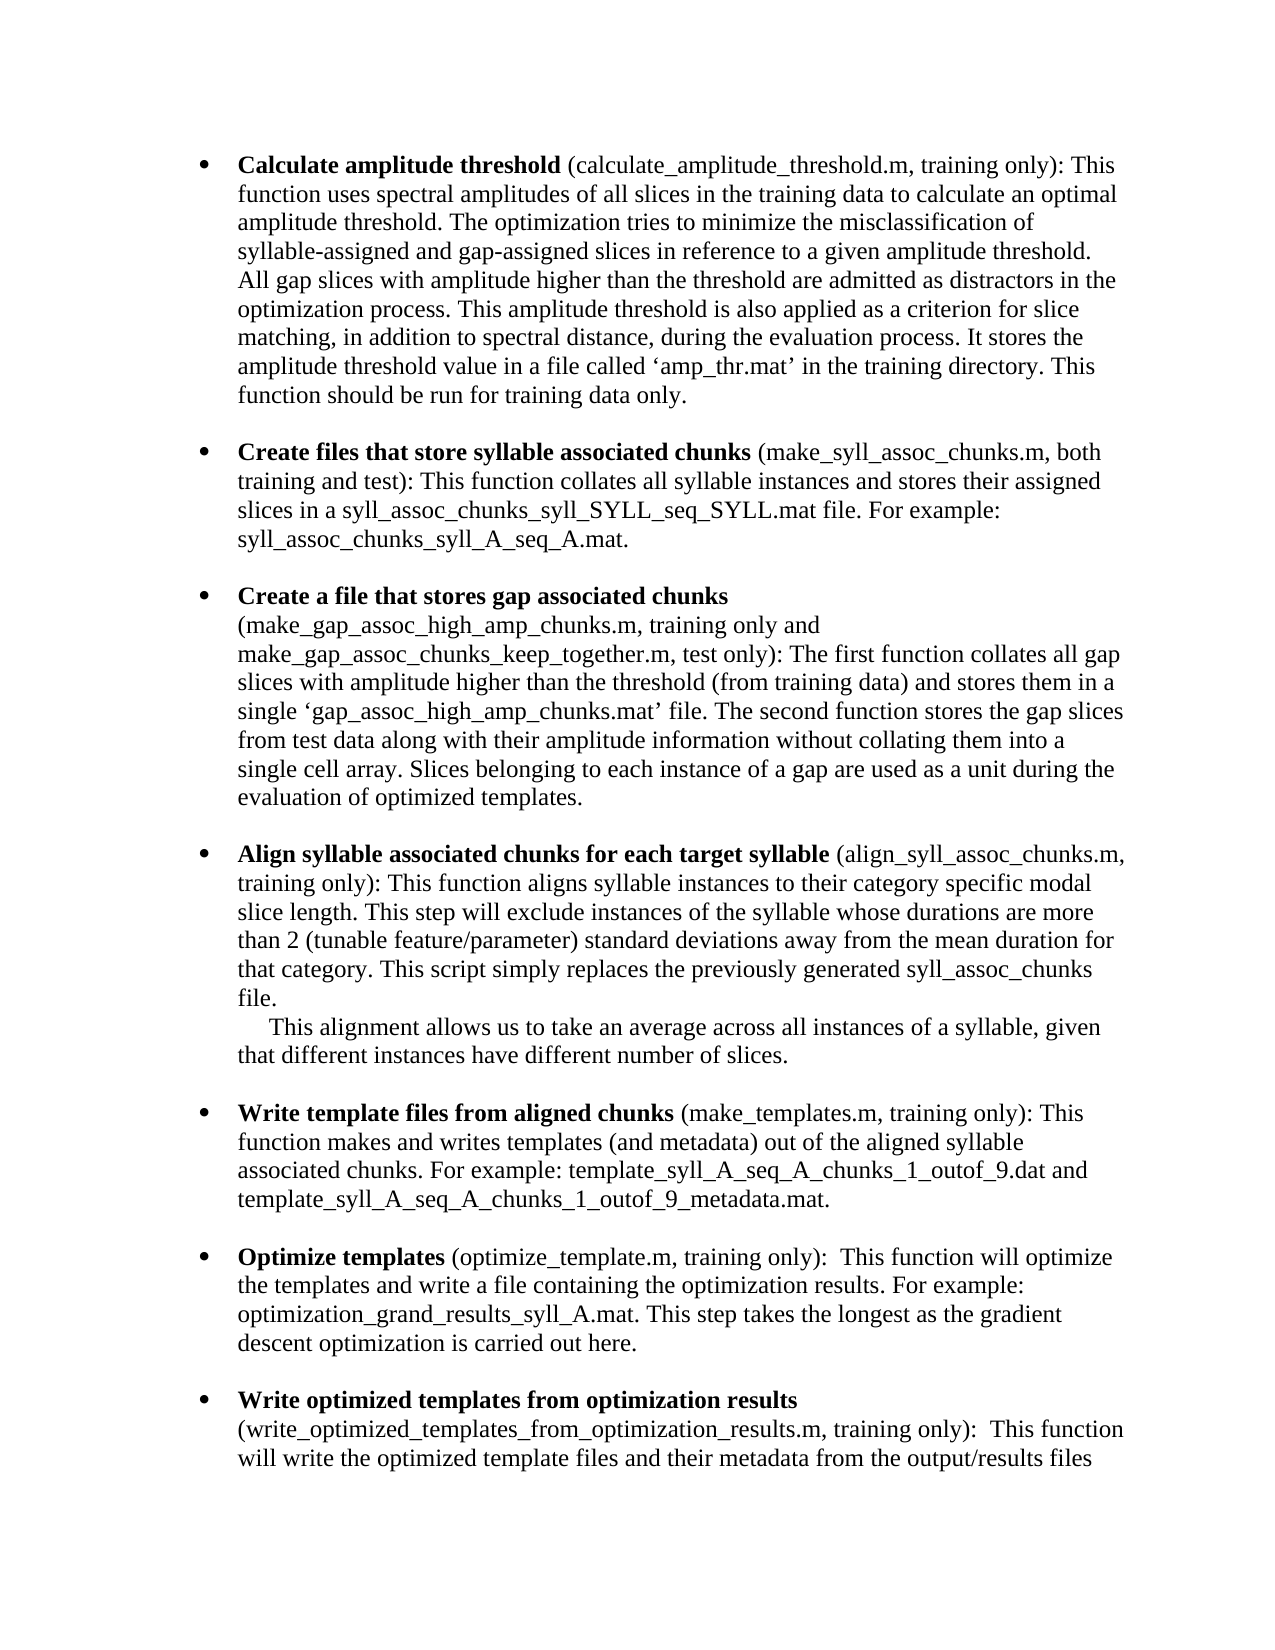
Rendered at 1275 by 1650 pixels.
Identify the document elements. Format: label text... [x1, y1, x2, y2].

list Optimize templates (optimize_template.m, training only): This function will optimize the templates and write a file containing the optimization results. For example: optimization_grand_results_syll_A.mat. This step takes the longest as the gradient descent optimization is carried out here. [200, 1242, 1125, 1357]
list Create files that store syllable associated chunks (make_syll_assoc_chunks.m, both training and test): This function collates all syllable instances and stores their assigned slices in a syll_assoc_chunks_syll_SYLL_seq_SYLL.mat file. For example: syll_assoc_chunks_syll_A_seq_A.mat. [200, 437, 1125, 552]
list This alignment allows us to take an average across all instances of a syllable, given that different instances have different number of slices. [237, 1012, 1125, 1069]
list Write template files from aligned chunks (make_templates.m, training only): This function makes and writes templates (and metadata) out of the aligned syllable associated chunks. For example: template_syll_A_seq_A_chunks_1_outof_9.dat and template_syll_A_seq_A_chunks_1_outof_9_metadata.mat. [200, 1098, 1125, 1213]
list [200, 1386, 1125, 1472]
list All gap slices with amplitude higher than the threshold are admitted as distractors in the optimization process. This amplitude threshold is also applied as a criterion for slice matching, in addition to spectral distance, during the evaluation process. It stores the amplitude threshold value in a file called ‘amp_thr.mat’ in the training directory. This function should be run for training data only. [237, 265, 1125, 409]
list Create a file that stores gap associated chunks (make_gap_assoc_high_amp_chunks.m, training only and make_gap_assoc_chunks_keep_together.m, test only): The first function collates all gap slices with amplitude higher than the threshold (from training data) and stores them in a single ‘gap_assoc_high_amp_chunks.mat’ file. The second function stores the gap slices from test data along with their amplitude information without collating them into a single cell array. Slices belonging to each instance of a gap are used as a unit during the evaluation of optimized templates. [200, 581, 1125, 811]
list Calculate amplitude threshold (calculate_amplitude_threshold.m, training only): This function uses spectral amplitudes of all slices in the training data to calculate an optimal amplitude threshold. The optimization tries to minimize the misclassification of syllable-assigned and gap-assigned slices in reference to a given amplitude threshold. [200, 150, 1125, 265]
list Align syllable associated chunks for each target syllable (align_syll_assoc_chunks.m, training only): This function aligns syllable instances to their category specific modal slice length. This step will exclude instances of the syllable whose durations are more than 2 (tunable feature/parameter) standard deviations away from the mean duration for that category. This script simply replaces the previously generated syll_assoc_chunks file. [200, 839, 1125, 1012]
